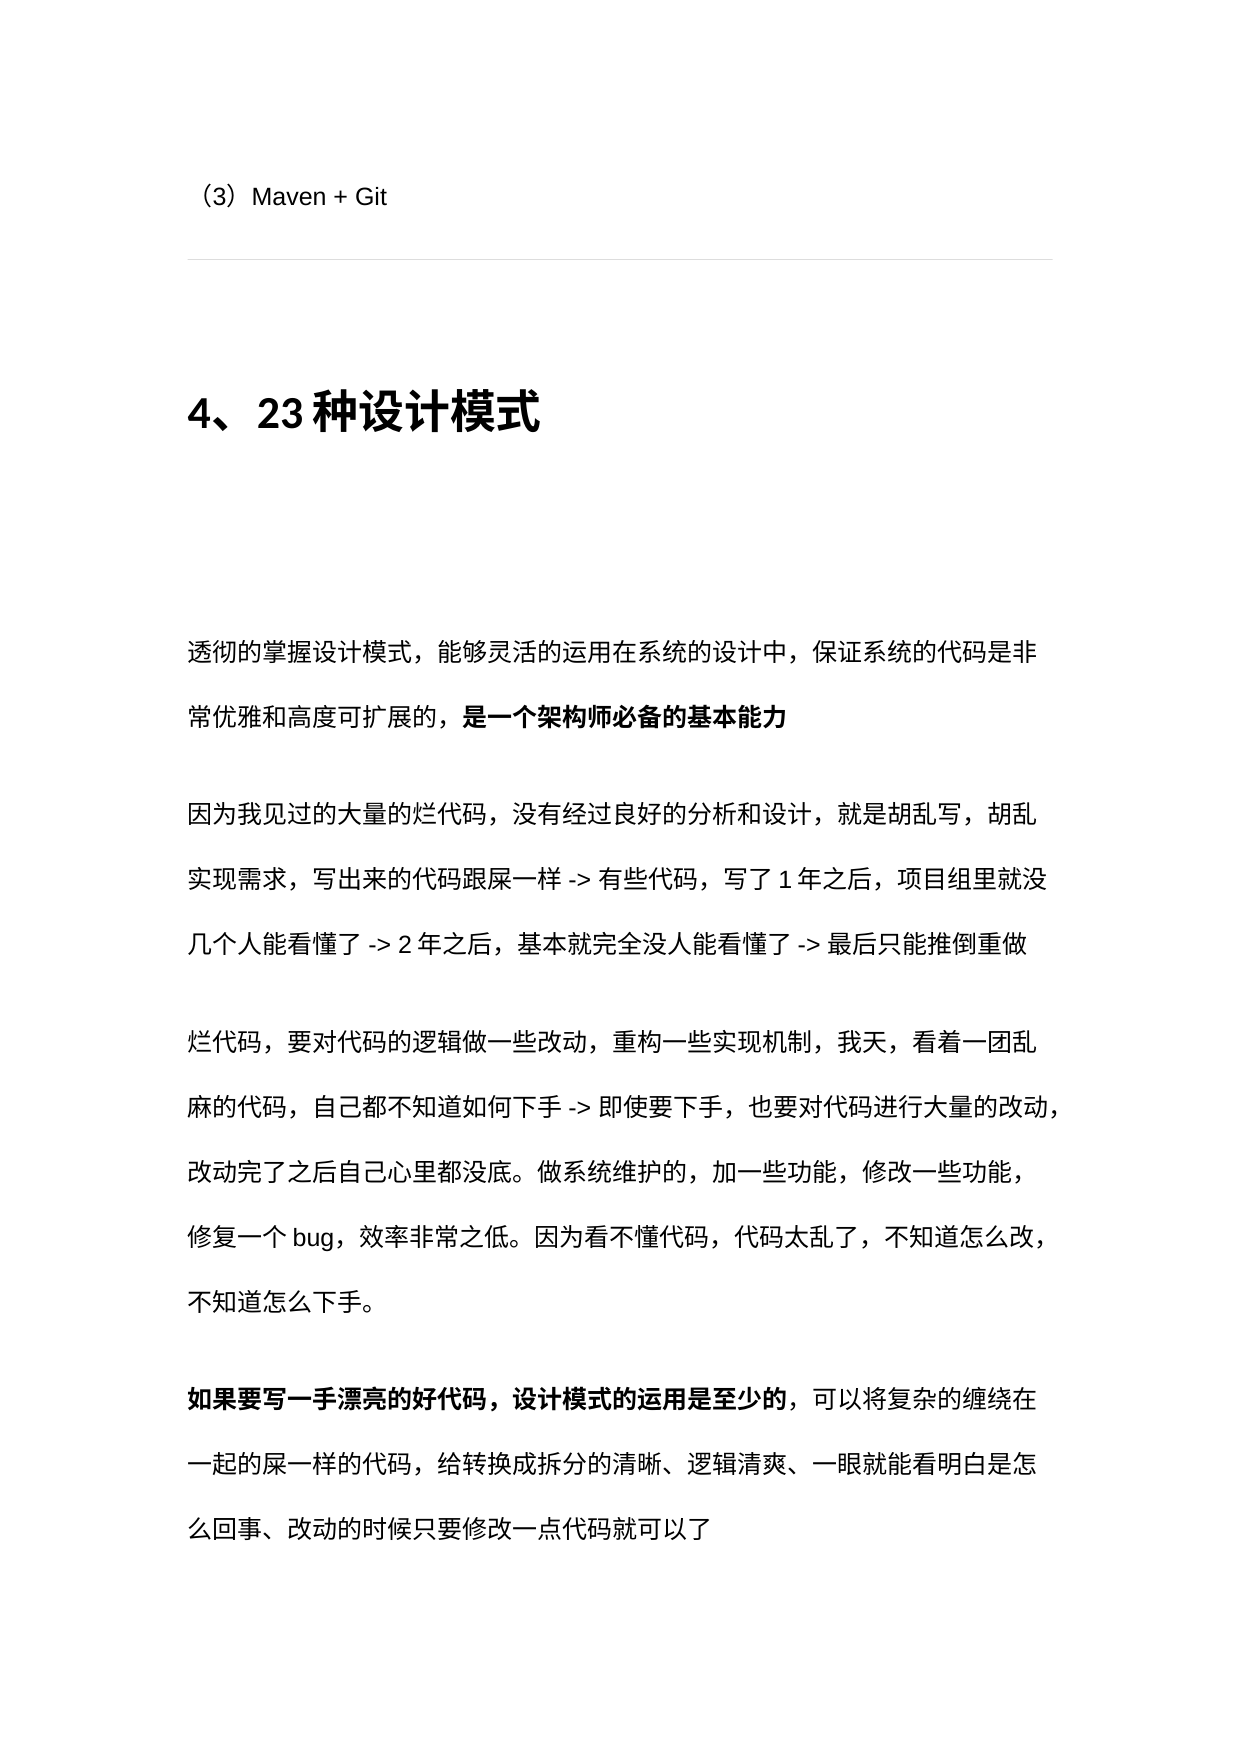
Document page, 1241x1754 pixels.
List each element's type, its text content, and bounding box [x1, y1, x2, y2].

subtitle 4、23种设计模式 [187, 360, 1053, 457]
text 如果要写一手漂亮的好代码，设计模式的运用是至少的，可以将复杂的缠绕在一起的屎一样的代码，给转换成拆分的清晰、逻辑清爽、一眼就能看明白是怎么回事、改动的时候只要修改一点代码就可以了 [187, 1365, 1053, 1560]
text 烂代码，要对代码的逻辑做一些改动，重构一些实现机制，我天，看着一团乱麻的代码，自己都不知道如何下手 -> 即使要下手，也要对代码进行大量的改动，改动完了之后自己心里都没底。做系统维护的，加一些功能，修改一些功能，修复一个bug，效率非常之低。因为看不懂代码，代码太乱了，不知道怎么改，不知道怎么下手。 [187, 1008, 1053, 1333]
text 因为我见过的大量的烂代码，没有经过良好的分析和设计，就是胡乱写，胡乱实现需求，写出来的代码跟屎一样 -> 有些代码，写了1年之后，项目组里就没几个人能看懂了 -> 2年之后，基本就完全没人能看懂了 -> 最后只能推倒重做 [187, 780, 1053, 975]
text 透彻的掌握设计模式，能够灵活的运用在系统的设计中，保证系统的代码是非常优雅和高度可扩展的，是一个架构师必备的基本能力 [187, 618, 1053, 748]
text （3）Maven + Git [187, 162, 1053, 227]
